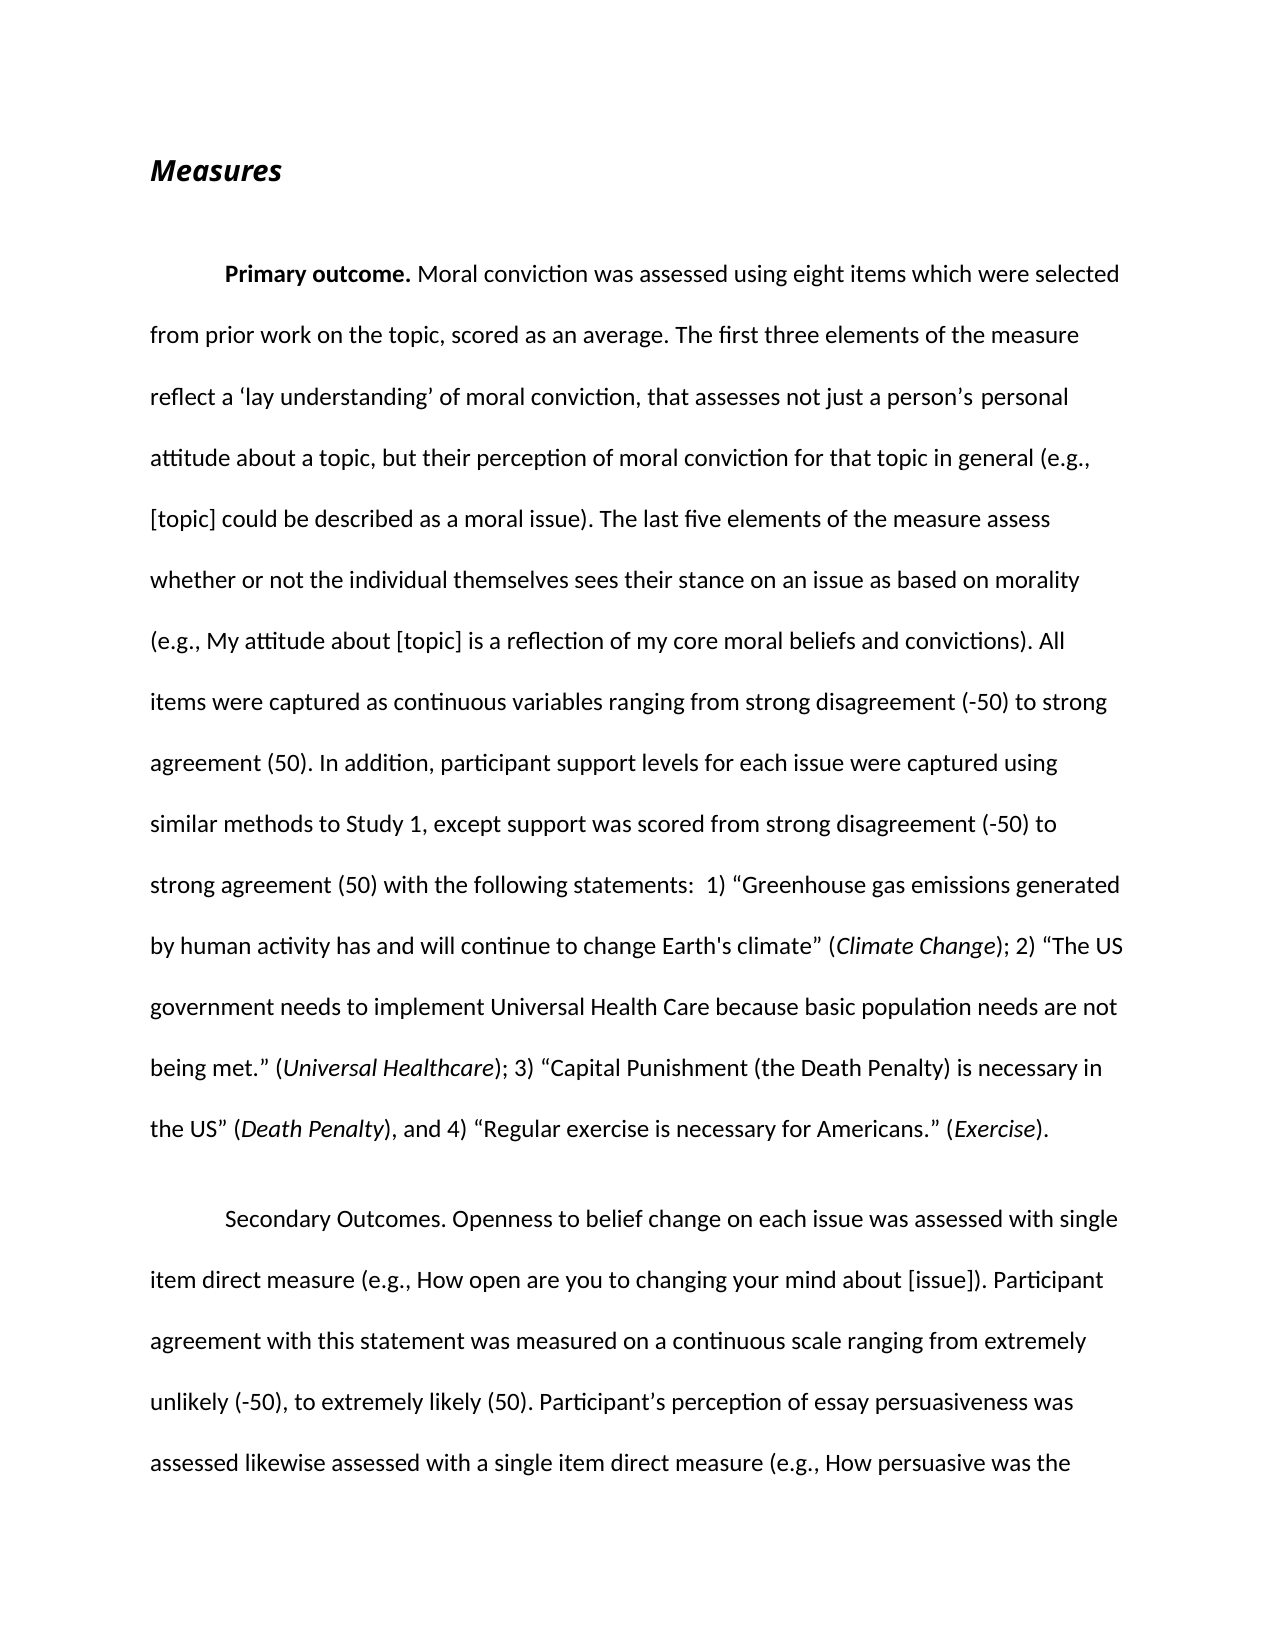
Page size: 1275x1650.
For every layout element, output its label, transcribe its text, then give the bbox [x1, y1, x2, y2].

text Measures [150, 150, 1125, 190]
text Primary outcome. Moral conviction was assessed using eight items which were selected from prior work on the topic, scored as an average. The first three elements of the measure reflect a ‘lay understanding’ of moral conviction, that assesses not just a person’s personal attitude about a topic, but their perception of moral conviction for that topic in general (e.g., [topic] could be described as a moral issue). The last five elements of the measure assess whether or not the individual themselves sees their stance on an issue as based on morality (e.g., My attitude about [topic] is a reflection of my core moral beliefs and convictions). All items were captured as continuous variables ranging from strong disagreement (-50) to strong agreement (50). In addition, participant support levels for each issue were captured using similar methods to Study 1, except support was scored from strong disagreement (-50) to strong agreement (50) with the following statements: 1) “Greenhouse gas emissions generated by human activity has and will continue to change Earth's climate” (Climate Change); 2) “The US government needs to implement Universal Health Care because basic population needs are not being met.” (Universal Healthcare); 3) “Capital Punishment (the Death Penalty) is necessary in the US” (Death Penalty), and 4) “Regular exercise is necessary for Americans.” (Exercise). [150, 258, 1125, 1144]
